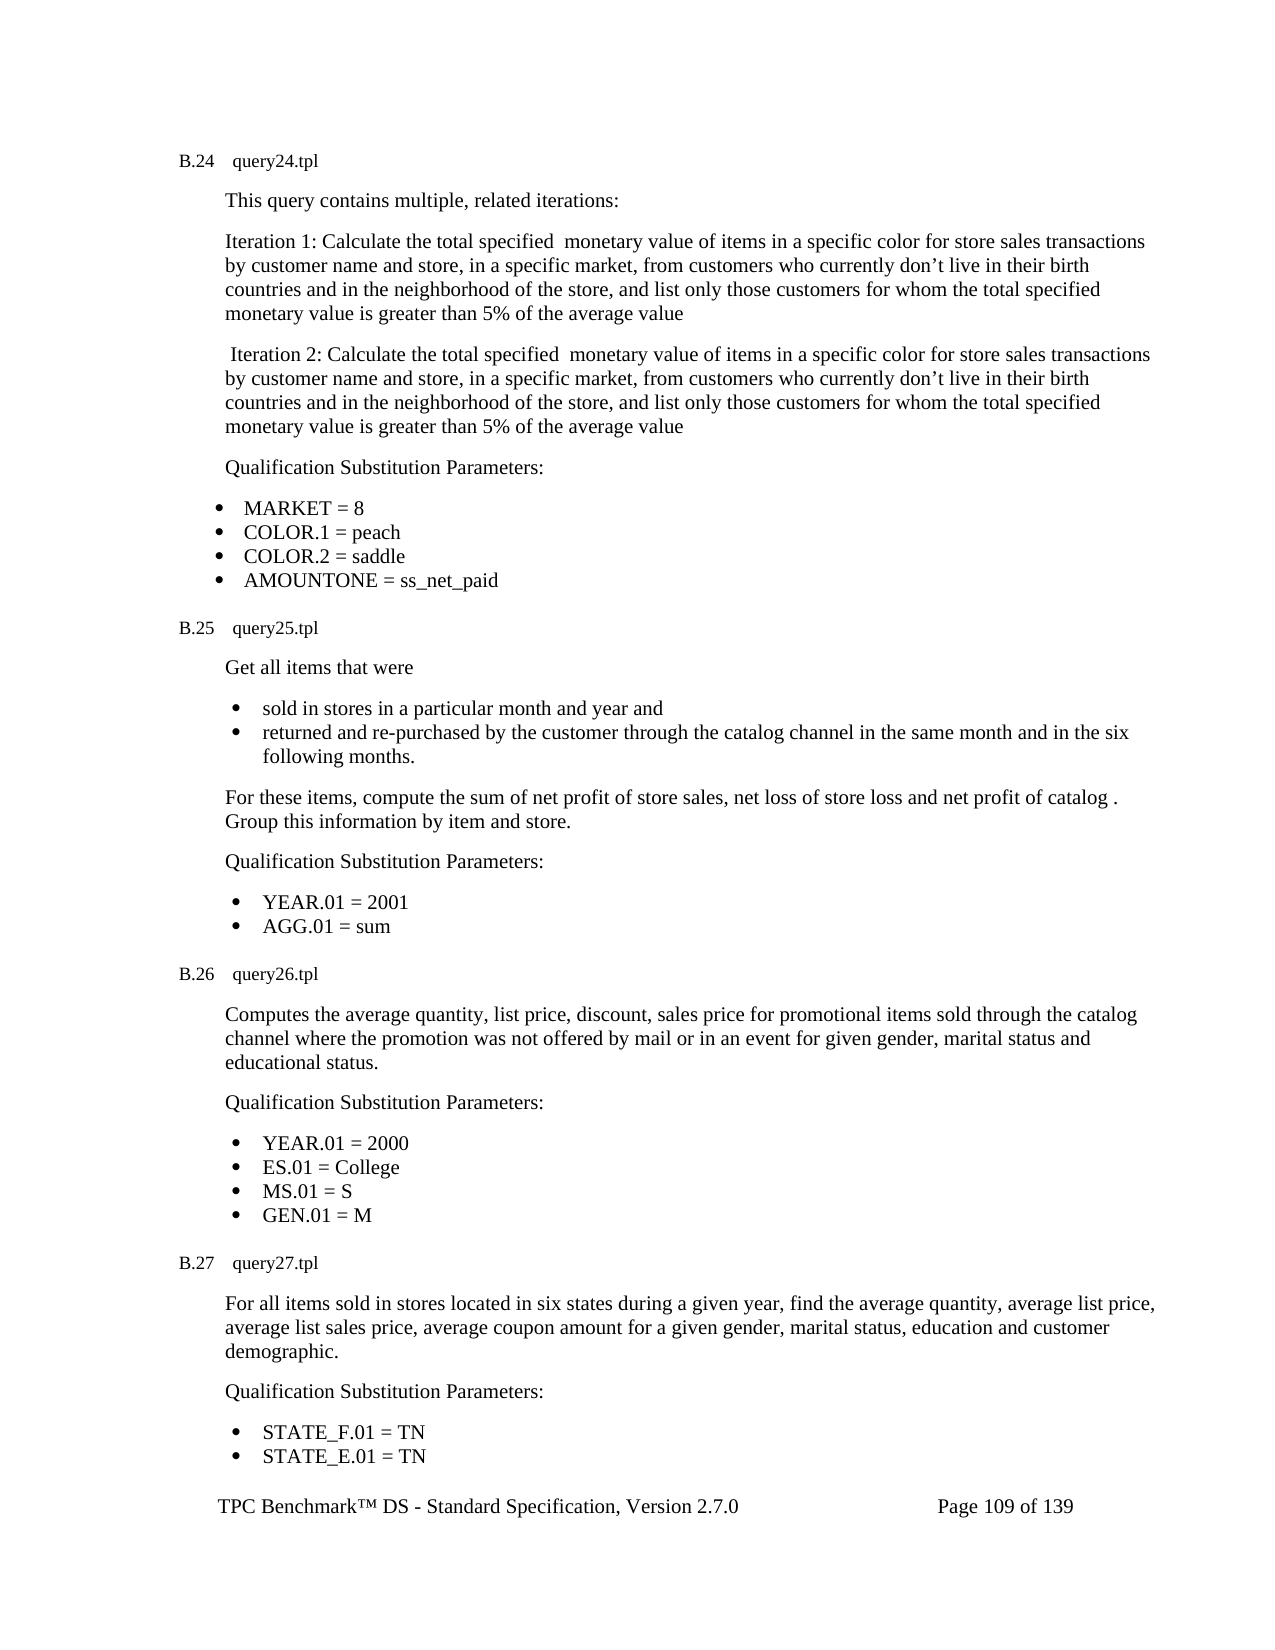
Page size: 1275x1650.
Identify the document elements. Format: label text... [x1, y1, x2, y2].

list COLOR.1 = peach [216, 519, 1162, 544]
text query27.tpl [178, 1252, 1162, 1274]
text Qualification Substitution Parameters: [225, 1090, 1162, 1114]
text For these items, compute the sum of net profit of store sales, net loss of store loss and net profit of catalog . Group this information by item and store. [225, 784, 1162, 833]
list MARKET = 8 [216, 496, 1162, 519]
list AMOUNTONE = ss_net_paid [216, 568, 1162, 592]
list MS.01 = S [232, 1179, 1162, 1203]
list YEAR.01 = 2001 [232, 890, 1162, 914]
list GEN.01 = M [232, 1203, 1162, 1227]
text query25.tpl [178, 617, 1162, 638]
list AGG.01 = sum [232, 914, 1162, 938]
list COLOR.2 = saddle [216, 544, 1162, 568]
text This query contains multiple, related iterations: [225, 188, 1162, 212]
text Iteration 2: Calculate the total specified monetary value of items in a specific color for store sales transactions by customer name and store, in a specific market, from customers who currently don’t live in their birth countries and in the neighborhood of the store, and list only those customers for whom the total specified monetary value is greater than 5% of the average value [225, 342, 1162, 438]
list returned and re-purchased by the customer through the catalog channel in the same month and in the six following months. [232, 720, 1162, 768]
text Iteration 1: Calculate the total specified monetary value of items in a specific color for store sales transactions by customer name and store, in a specific market, from customers who currently don’t live in their birth countries and in the neighborhood of the store, and list only those customers for whom the total specified monetary value is greater than 5% of the average value [225, 229, 1162, 325]
text query26.tpl [178, 963, 1162, 985]
list ES.01 = College [232, 1155, 1162, 1179]
text Qualification Substitution Parameters: [225, 1379, 1162, 1403]
text Computes the average quantity, list price, discount, sales price for promotional items sold through the catalog channel where the promotion was not offered by mail or in an event for given gender, marital status and educational status. [225, 1001, 1162, 1074]
text For all items sold in stores located in six states during a given year, find the average quantity, average list price, average list sales price, average coupon amount for a given gender, marital status, education and customer demographic. [225, 1291, 1162, 1363]
text Qualification Substitution Parameters: [225, 849, 1162, 873]
text Get all items that were [225, 655, 1162, 679]
list sold in stores in a particular month and year and [232, 696, 1162, 720]
text Qualification Substitution Parameters: [225, 455, 1162, 479]
list YEAR.01 = 2000 [232, 1131, 1162, 1155]
text query24.tpl [178, 150, 1162, 172]
list STATE_E.01 = TN [232, 1444, 1162, 1468]
list STATE_F.01 = TN [232, 1420, 1162, 1444]
